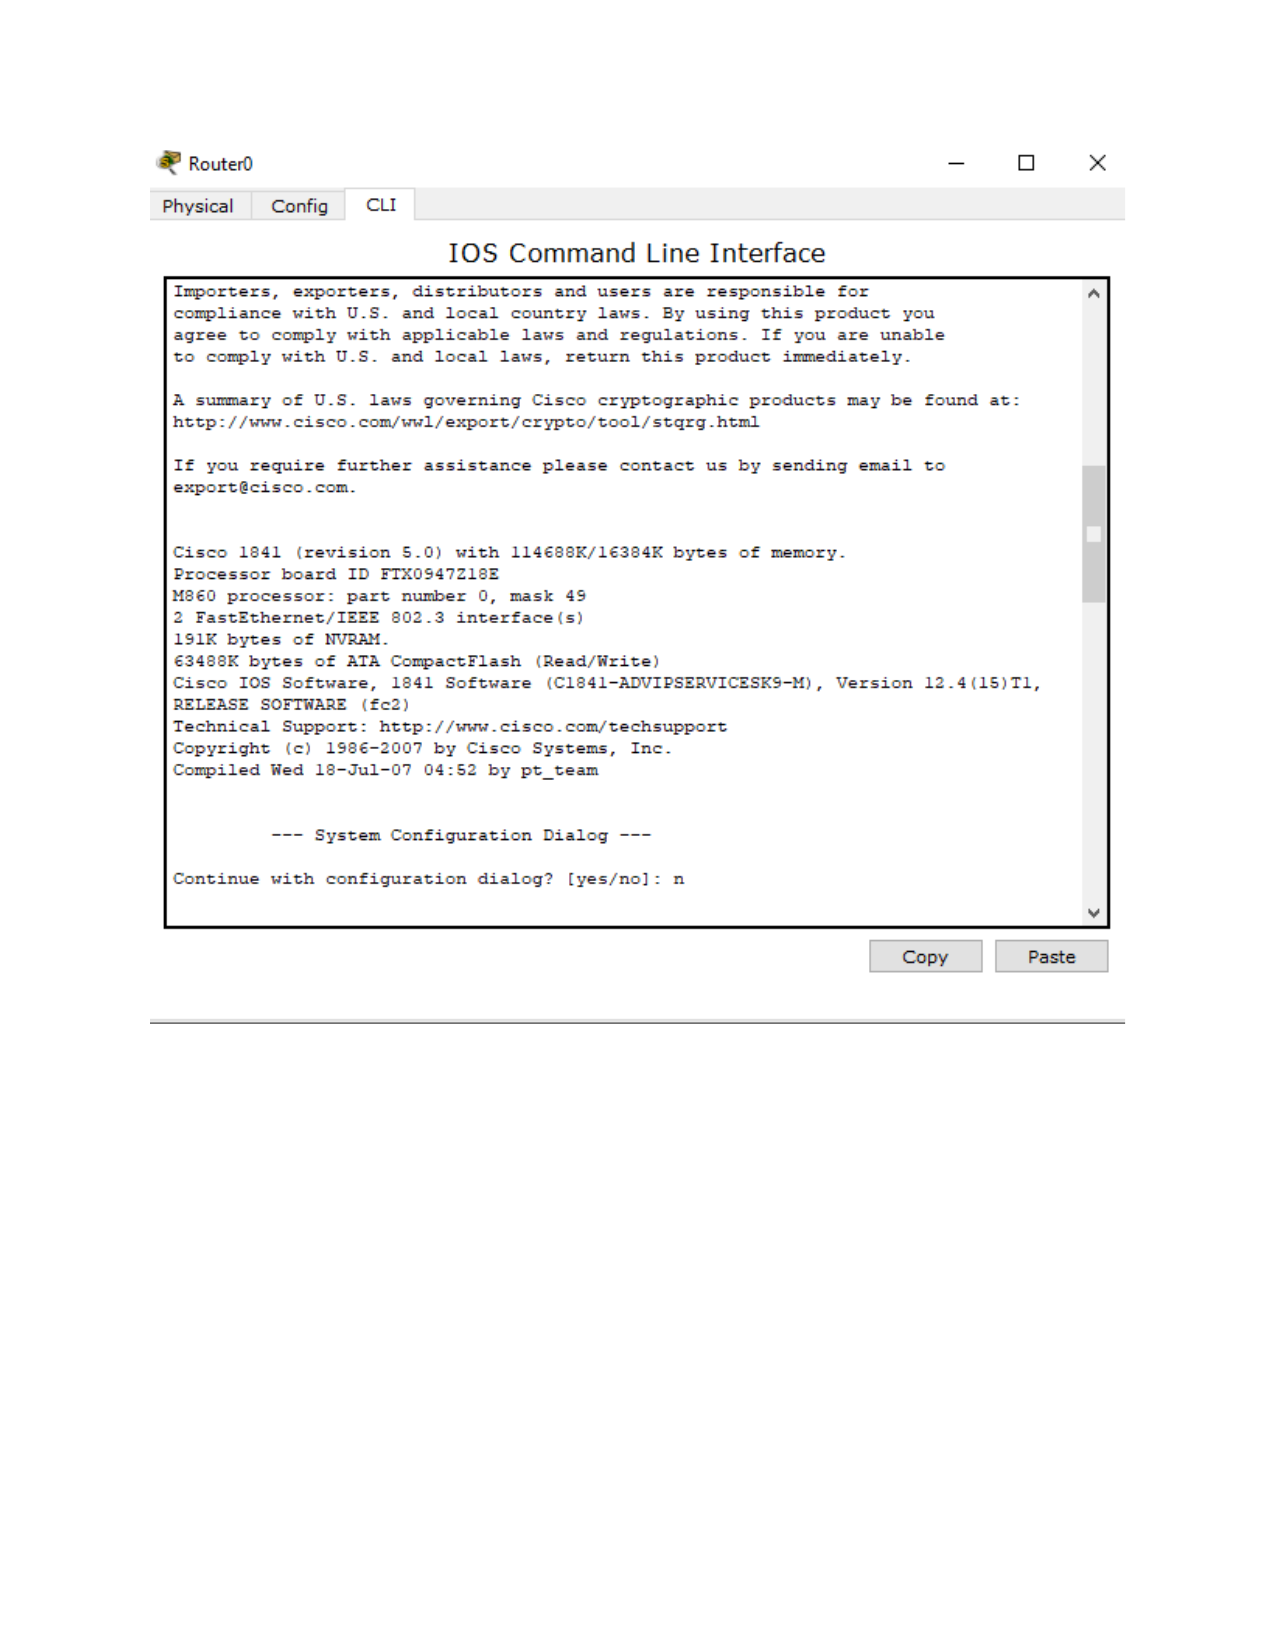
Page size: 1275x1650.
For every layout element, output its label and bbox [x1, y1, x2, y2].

picture [150, 150, 1125, 1024]
